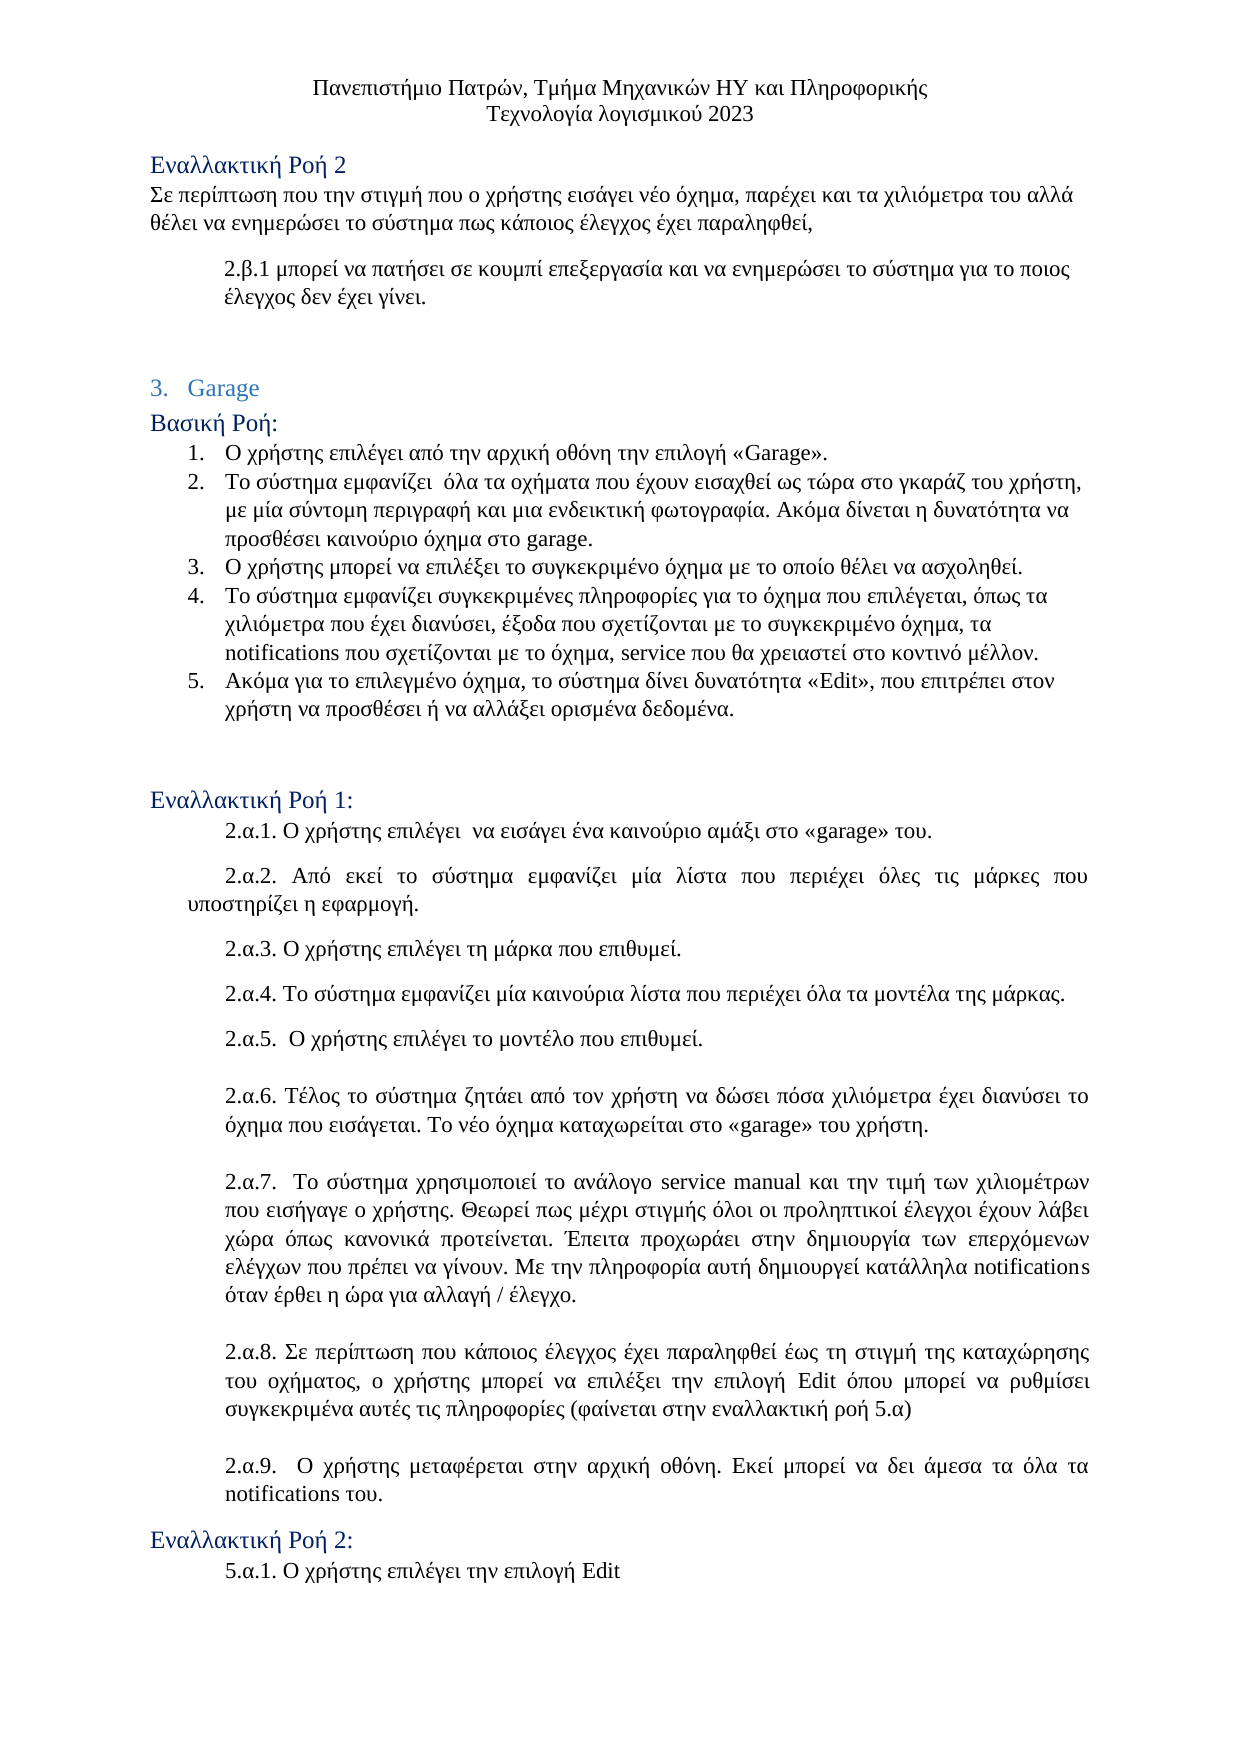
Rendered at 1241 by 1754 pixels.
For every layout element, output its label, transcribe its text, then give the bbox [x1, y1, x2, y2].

subtitle Εναλλακτική Ροή 2 [150, 150, 1090, 179]
text 2.α.1. Ο χρήστης επιλέγει να εισάγει ένα καινούριο αμάξι στο «garage» του. [187, 817, 1090, 843]
text 2.α.2. Από εκεί το σύστημα εμφανίζει μία λίστα που περιέχει όλες τις μάρκες που υποστηρίζει η εφαρμογή. [187, 862, 1090, 917]
list Το σύστημα εμφανίζει συγκεκριμένες πληροφορίες για το όχημα που επιλέγεται, όπως τα χιλιόμετρα που έχει διανύσει, έξοδα που σχετίζονται με το συγκεκριμένο όχημα, τα notifications που σχετίζονται με το όχημα, service που θα χρειαστεί στο κοντινό μέλλον. [187, 582, 1090, 665]
list Ο χρήστης μπορεί να επιλέξει το συγκεκριμένο όχημα με το οποίο θέλει να ασχοληθεί. [187, 553, 1090, 579]
text 2.α.3. O χρήστης επιλέγει τη μάρκα που επιθυμεί. [187, 935, 1090, 962]
subtitle Εναλλακτική Ροή 2: [150, 1526, 1090, 1554]
list Ακόμα για το επιλεγμένο όχημα, το σύστημα δίνει δυνατότητα «Edit», που επιτρέπει στον χρήστη να προσθέσει ή να αλλάξει ορισμένα δεδομένα. [187, 667, 1090, 722]
text 2.β.1 μπορεί να πατήσει σε κουμπί επεξεργασία και να ενημερώσει το σύστημα για το ποιος έλεγχος δεν έχει γίνει. [224, 254, 1090, 309]
subtitle Εναλλακτική Ροή 1: [150, 786, 1090, 814]
list 2.α.5. O χρήστης επιλέγει το μοντέλο που επιθυμεί. [225, 1026, 1090, 1052]
list 2.α.6. Τέλος το σύστημα ζητάει από τον χρήστη να δώσει πόσα χιλιόμετρα έχει διανύσει το όχημα που εισάγεται. Το νέο όχημα καταχωρείται στο «garage» του χρήστη. [225, 1082, 1090, 1137]
list Ο χρήστης επιλέγει από την αρχική οθόνη την επιλογή «Garage». [187, 439, 1090, 466]
list 2.α.7. Το σύστημα χρησιμοποιεί το ανάλογο service manual και την τιμή των χιλιομέτρων που εισήγαγε ο χρήστης. Θεωρεί πως μέχρι στιγμής όλοι οι προληπτικοί έλεγχοι έχουν λάβει χώρα όπως κανονικά προτείνεται. Έπειτα προχωράει στην δημιουργία των επερχόμενων ελέγχων που πρέπει να γίνουν. Με την πληροφορία αυτή δημιουργεί κατάλληλα notifications όταν έρθει η ώρα για αλλαγή / έλεγχο. [225, 1168, 1090, 1308]
text Σε περίπτωση που την στιγμή που ο χρήστης εισάγει νέο όχημα, παρέχει και τα χιλιόμετρα του αλλά θέλει να ενημερώσει το σύστημα πως κάποιος έλεγχος έχει παραληφθεί, [150, 181, 1090, 236]
list 2.α.9. Ο χρήστης μεταφέρεται στην αρχική οθόνη. Εκεί μπορεί να δει άμεσα τα όλα τα notifications του. [225, 1452, 1090, 1507]
list Το σύστημα εμφανίζει όλα τα οχήματα που έχουν εισαχθεί ως τώρα στο γκαράζ του χρήστη, με μία σύντομη περιγραφή και μια ενδεικτική φωτογραφία. Ακόμα δίνεται η δυνατότητα να προσθέσει καινούριο όχημα στο garage. [187, 468, 1090, 551]
text 2.α.4. Το σύστημα εμφανίζει μία καινούρια λίστα που περιέχει όλα τα μοντέλα της μάρκας. [187, 980, 1090, 1007]
subtitle Garage [150, 373, 1090, 402]
list 5.α.1. Ο χρήστης επιλέγει την επιλογή Edit [225, 1557, 1090, 1583]
subtitle Βασική Ροή: [150, 408, 1090, 437]
